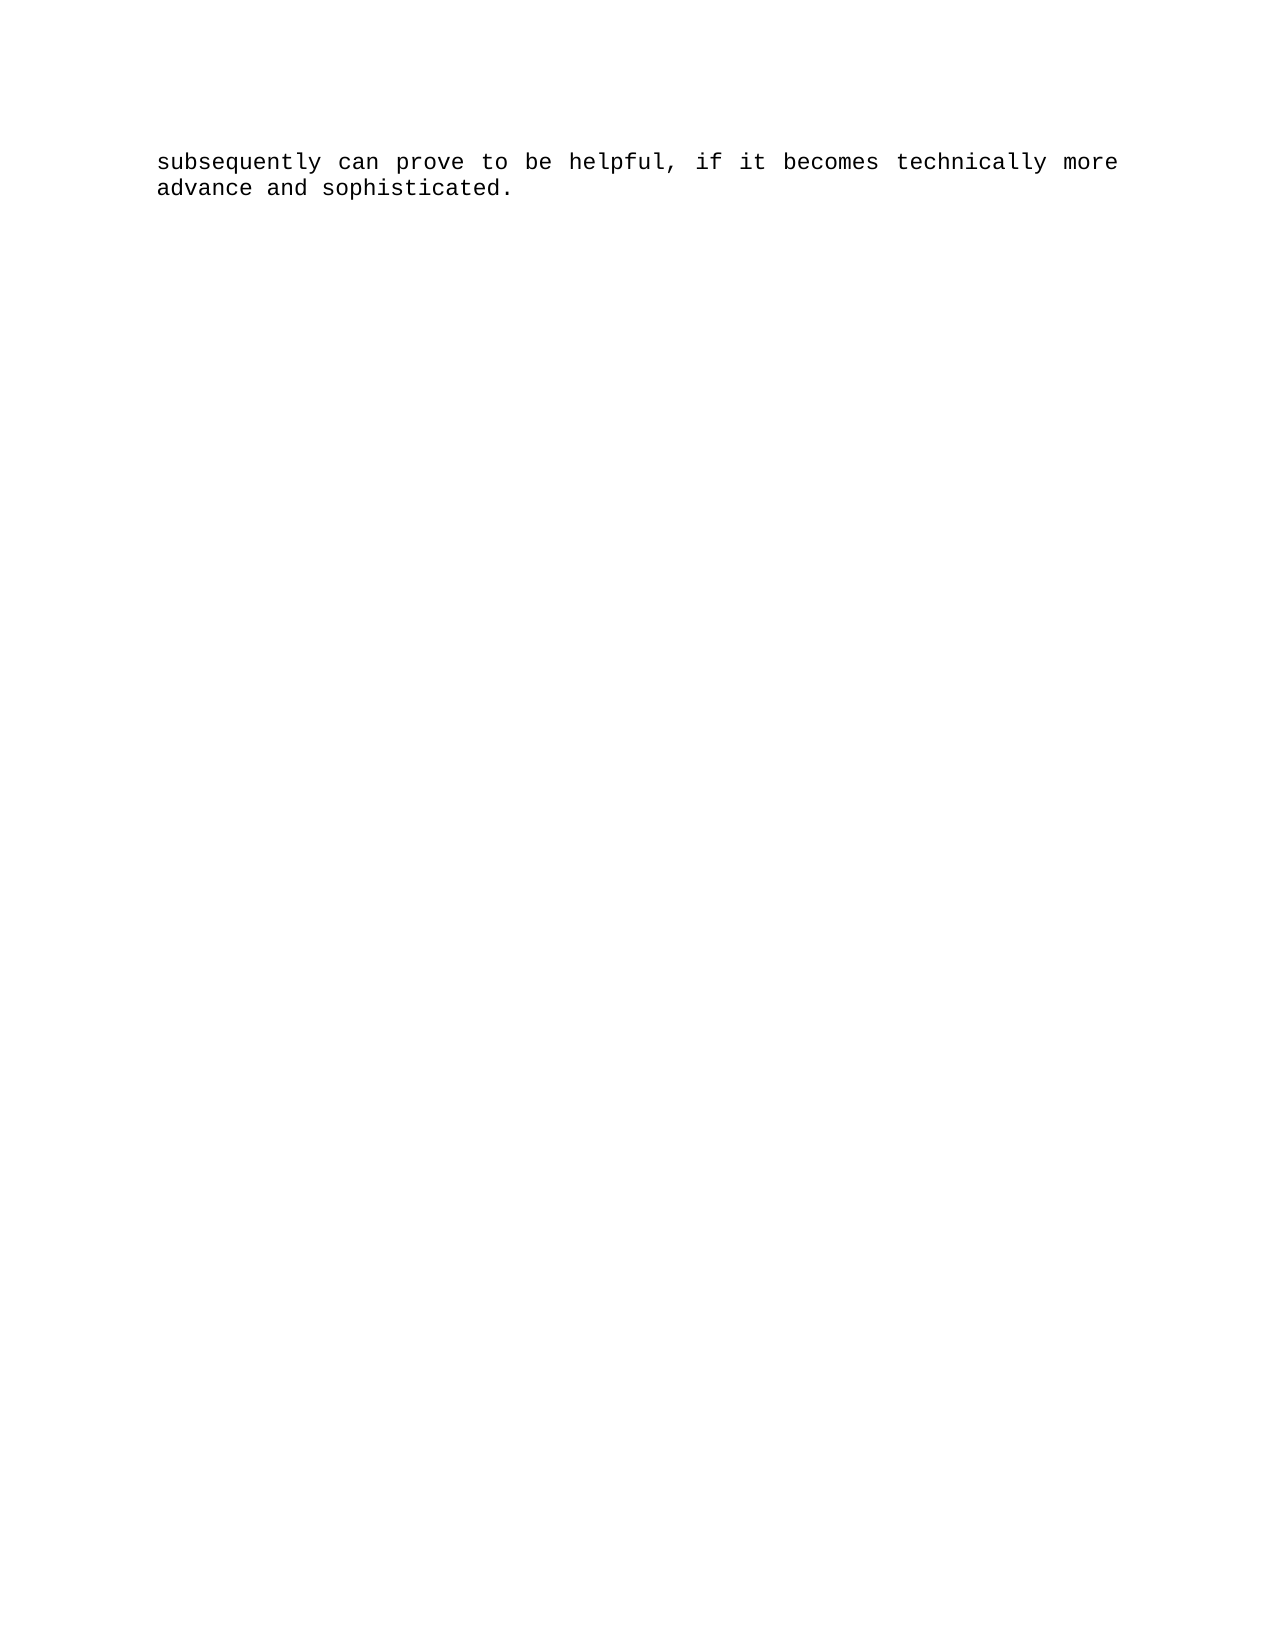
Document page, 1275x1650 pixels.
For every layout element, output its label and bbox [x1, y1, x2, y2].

text [156, 150, 1118, 202]
